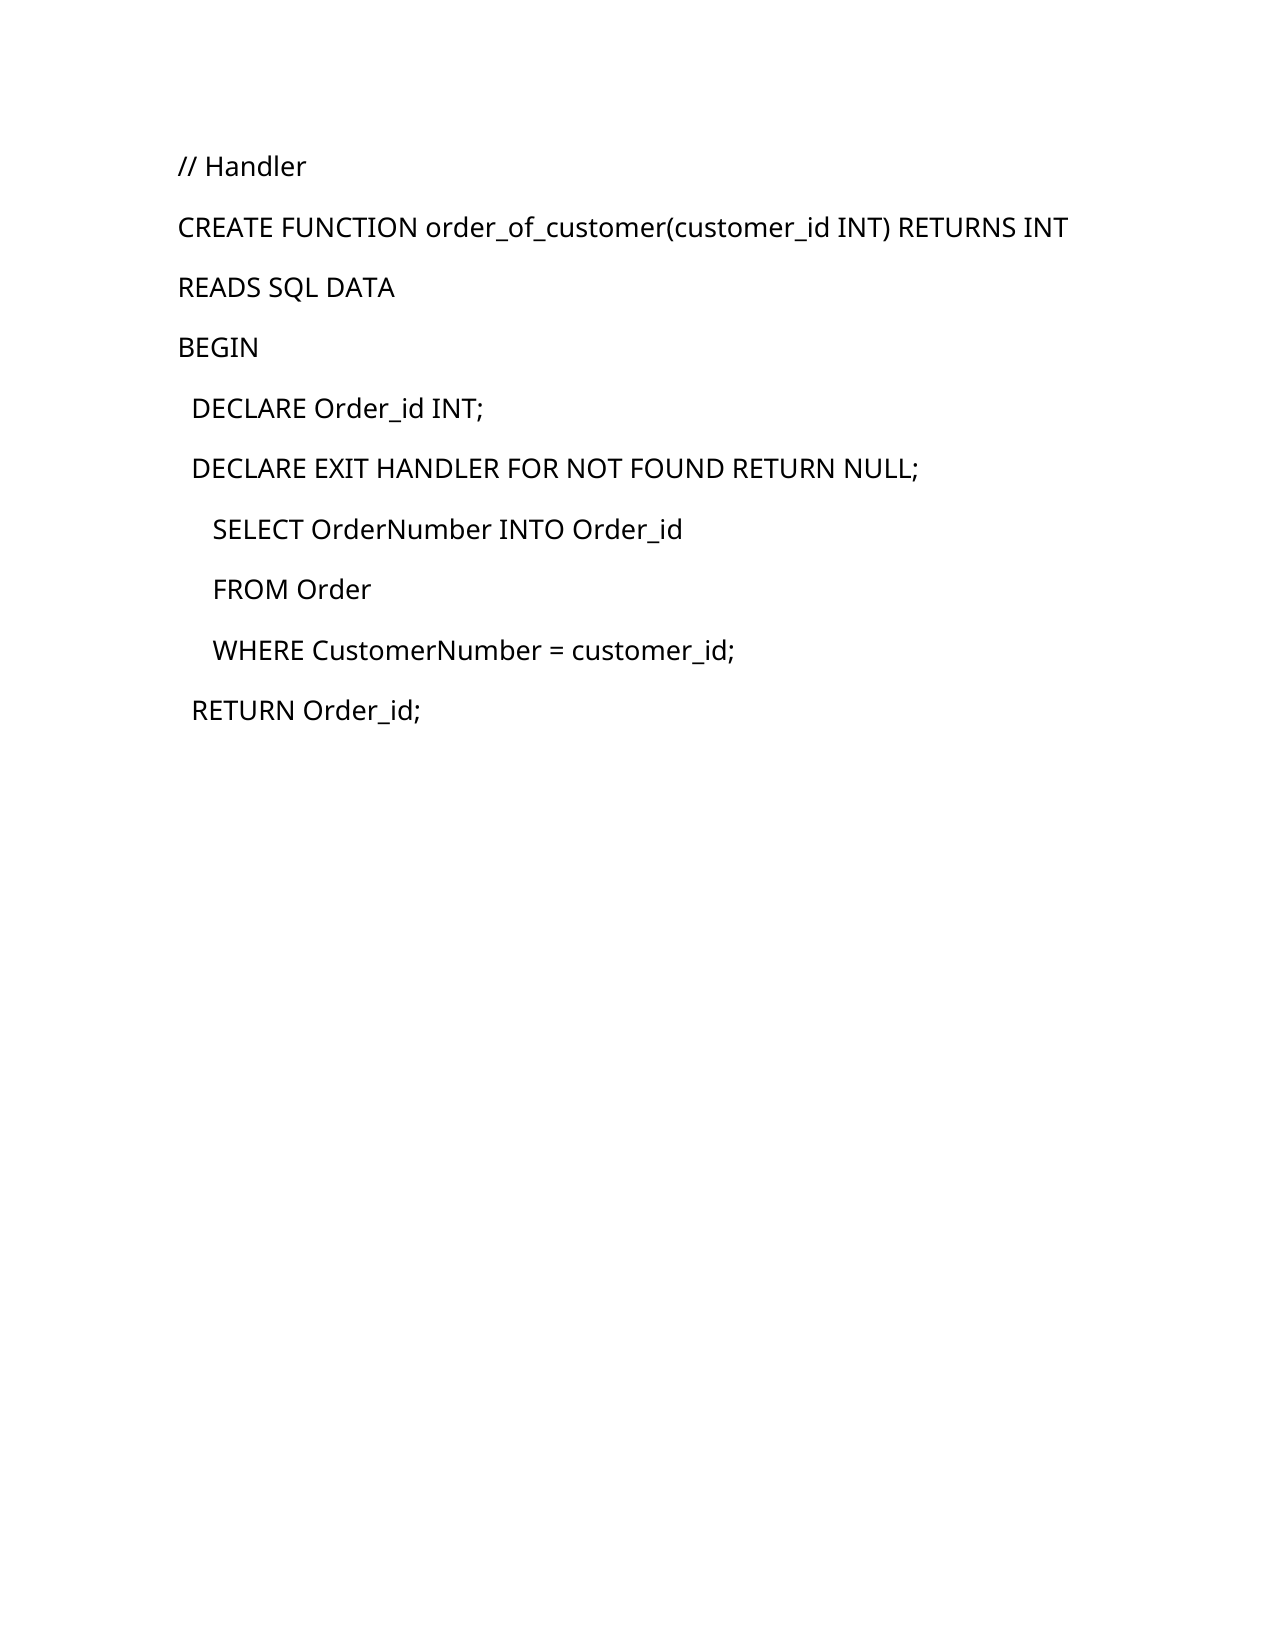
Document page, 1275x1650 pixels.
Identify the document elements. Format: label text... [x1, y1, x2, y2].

text READS SQL DATA [177, 268, 1127, 305]
text DECLARE EXIT HANDLER FOR NOT FOUND RETURN NULL; [177, 450, 1127, 487]
text BEGIN [177, 329, 1127, 366]
text RETURN Order_id; [177, 691, 1127, 728]
text CREATE FUNCTION order_of_customer(customer_id INT) RETURNS INT [177, 208, 1127, 245]
text SELECT OrderNumber INTO Order_id [177, 510, 1127, 547]
text FROM Order [177, 571, 1127, 607]
text DECLARE Order_id INT; [177, 389, 1127, 426]
text // Handler [177, 148, 1127, 184]
text WHERE CustomerNumber = customer_id; [177, 631, 1127, 668]
